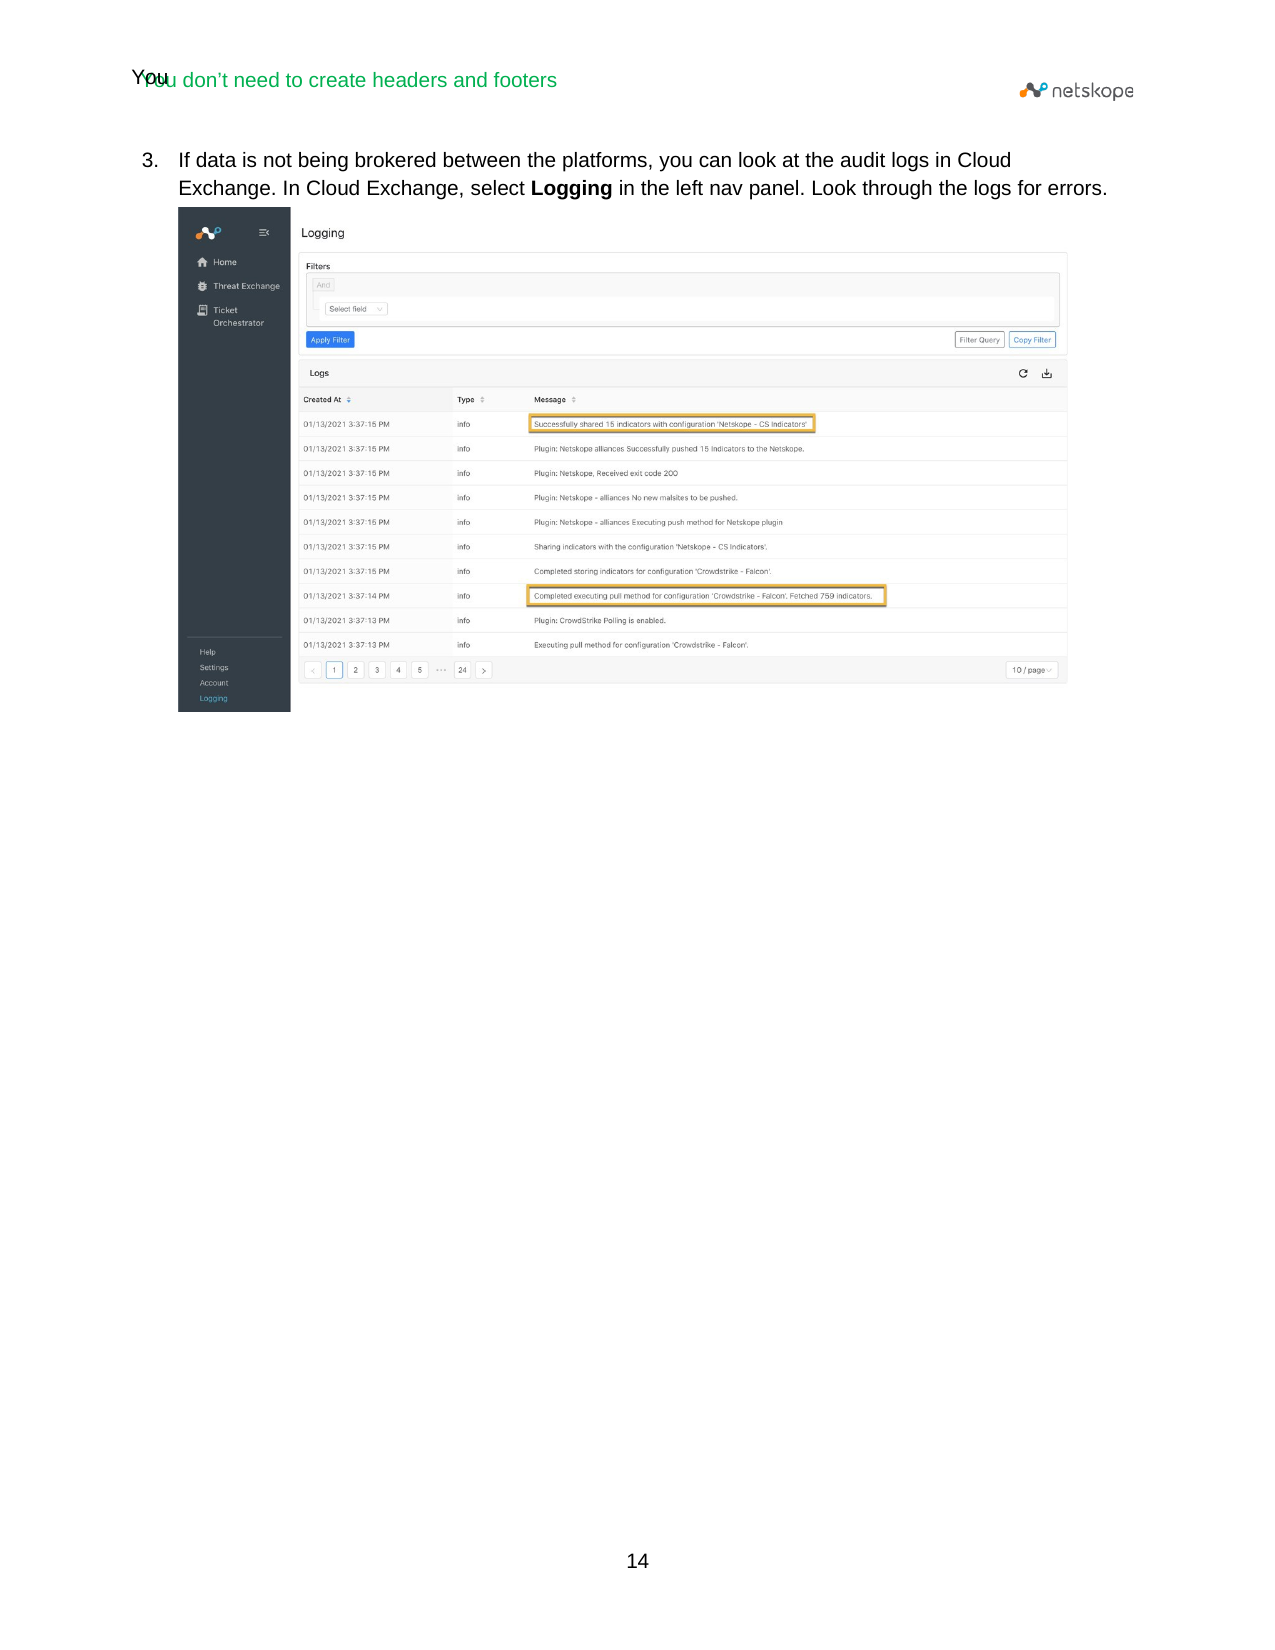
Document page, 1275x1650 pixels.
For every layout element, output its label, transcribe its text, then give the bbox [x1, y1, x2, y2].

picture [178, 207, 1068, 712]
list If data is not being brokered between the platforms, you can look at the audit logs in Cloud Exchange. In Cloud Exchange, select Logging in the left nav panel. Look through the logs for errors. [142, 148, 1115, 200]
picture [1019, 77, 1134, 107]
